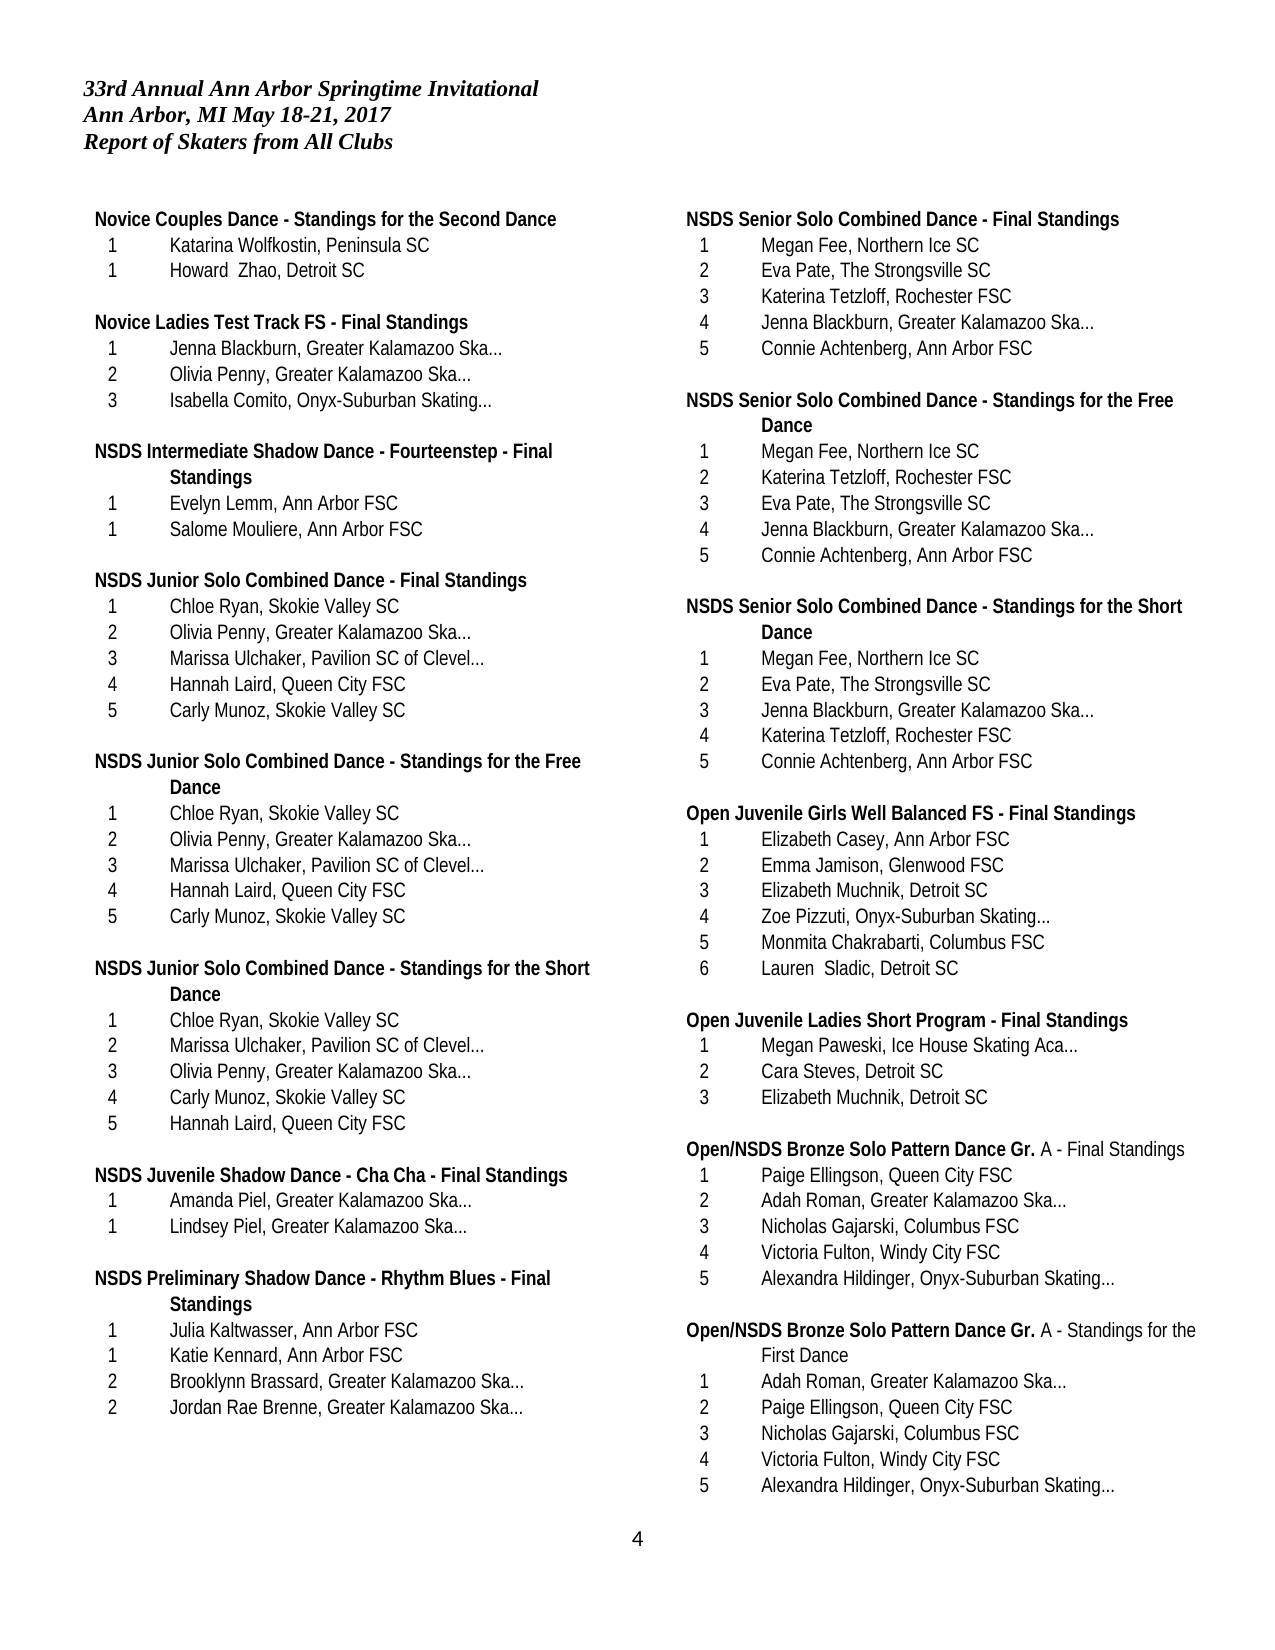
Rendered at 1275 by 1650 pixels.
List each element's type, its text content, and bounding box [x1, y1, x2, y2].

table_cell NSDS Juvenile Shadow Dance - Cha Cha - Final Standings 1 Amanda Piel, Greater Kalamazoo Ska... 1 Lindsey Piel, Greater Kalamazoo Ska... [83, 1163, 623, 1266]
table_cell Open Juvenile Ladies Short Program - Final Standings 1 Megan Paweski, Ice House Skating Aca... 2 Cara Steves, Detroit SC 3 Elizabeth Muchnik, Detroit SC [675, 1008, 1215, 1137]
table_cell NSDS Intermediate Shadow Dance - Fourteenstep - Final Standings 1 Evelyn Lemm, Ann Arbor FSC 1 Salome Mouliere, Ann Arbor FSC [83, 439, 623, 568]
table_cell Open Juvenile Girls Well Balanced FS - Final Standings 1 Elizabeth Casey, Ann Arbor FSC 2 Emma Jamison, Glenwood FSC 3 Elizabeth Muchnik, Detroit SC 4 Zoe Pizzuti, Onyx-Suburban Skating... 5 Monmita Chakrabarti, Columbus FSC 6 Lauren Sladic, Detroit SC [675, 801, 1215, 1008]
table_cell NSDS Senior Solo Combined Dance - Standings for the Short Dance 1 Megan Fee, Northern Ice SC 2 Eva Pate, The Strongsville SC 3 Jenna Blackburn, Greater Kalamazoo Ska... 4 Katerina Tetzloff, Rochester FSC 5 Connie Achtenberg, Ann Arbor FSC [675, 594, 1215, 801]
table_cell Novice Ladies Test Track FS - Final Standings 1 Jenna Blackburn, Greater Kalamazoo Ska... 2 Olivia Penny, Greater Kalamazoo Ska... 3 Isabella Comito, Onyx-Suburban Skating... [83, 310, 623, 439]
table_cell NSDS Junior Solo Combined Dance - Standings for the Short Dance 1 Chloe Ryan, Skokie Valley SC 2 Marissa Ulchaker, Pavilion SC of Clevel... 3 Olivia Penny, Greater Kalamazoo Ska... 4 Carly Munoz, Skokie Valley SC 5 Hannah Laird, Queen City FSC [83, 956, 623, 1163]
table_cell NSDS Senior Solo Combined Dance - Final Standings 1 Megan Fee, Northern Ice SC 2 Eva Pate, The Strongsville SC 3 Katerina Tetzloff, Rochester FSC 4 Jenna Blackburn, Greater Kalamazoo Ska... 5 Connie Achtenberg, Ann Arbor FSC [675, 207, 1215, 388]
table_cell NSDS Senior Solo Combined Dance - Standings for the Free Dance 1 Megan Fee, Northern Ice SC 2 Katerina Tetzloff, Rochester FSC 3 Eva Pate, The Strongsville SC 4 Jenna Blackburn, Greater Kalamazoo Ska... 5 Connie Achtenberg, Ann Arbor FSC [675, 388, 1215, 594]
table_cell Open/NSDS Bronze Solo Pattern Dance Gr. A - Standings for the First Dance 1 Adah Roman, Greater Kalamazoo Ska... 2 Paige Ellingson, Queen City FSC 3 Nicholas Gajarski, Columbus FSC 4 Victoria Fulton, Windy City FSC 5 Alexandra Hildinger, Onyx-Suburban Skating... [675, 1318, 1215, 1524]
table_cell NSDS Junior Solo Combined Dance - Final Standings 1 Chloe Ryan, Skokie Valley SC 2 Olivia Penny, Greater Kalamazoo Ska... 3 Marissa Ulchaker, Pavilion SC of Clevel... 4 Hannah Laird, Queen City FSC 5 Carly Munoz, Skokie Valley SC [83, 569, 623, 749]
table_cell NSDS Junior Solo Combined Dance - Standings for the Free Dance 1 Chloe Ryan, Skokie Valley SC 2 Olivia Penny, Greater Kalamazoo Ska... 3 Marissa Ulchaker, Pavilion SC of Clevel... 4 Hannah Laird, Queen City FSC 5 Carly Munoz, Skokie Valley SC [83, 749, 623, 956]
table_cell NSDS Preliminary Shadow Dance - Rhythm Blues - Final Standings 1 Julia Kaltwasser, Ann Arbor FSC 1 Katie Kennard, Ann Arbor FSC 2 Brooklynn Brassard, Greater Kalamazoo Ska... 2 Jordan Rae Brenne, Greater Kalamazoo Ska... [83, 1266, 623, 1447]
table_cell Open/NSDS Bronze Solo Pattern Dance Gr. A - Final Standings 1 Paige Ellingson, Queen City FSC 2 Adah Roman, Greater Kalamazoo Ska... 3 Nicholas Gajarski, Columbus FSC 4 Victoria Fulton, Windy City FSC 5 Alexandra Hildinger, Onyx-Suburban Skating... [675, 1137, 1215, 1318]
table_cell Novice Couples Dance - Standings for the Second Dance 1 Katarina Wolfkostin, Peninsula SC 1 Howard Zhao, Detroit SC [83, 207, 623, 310]
